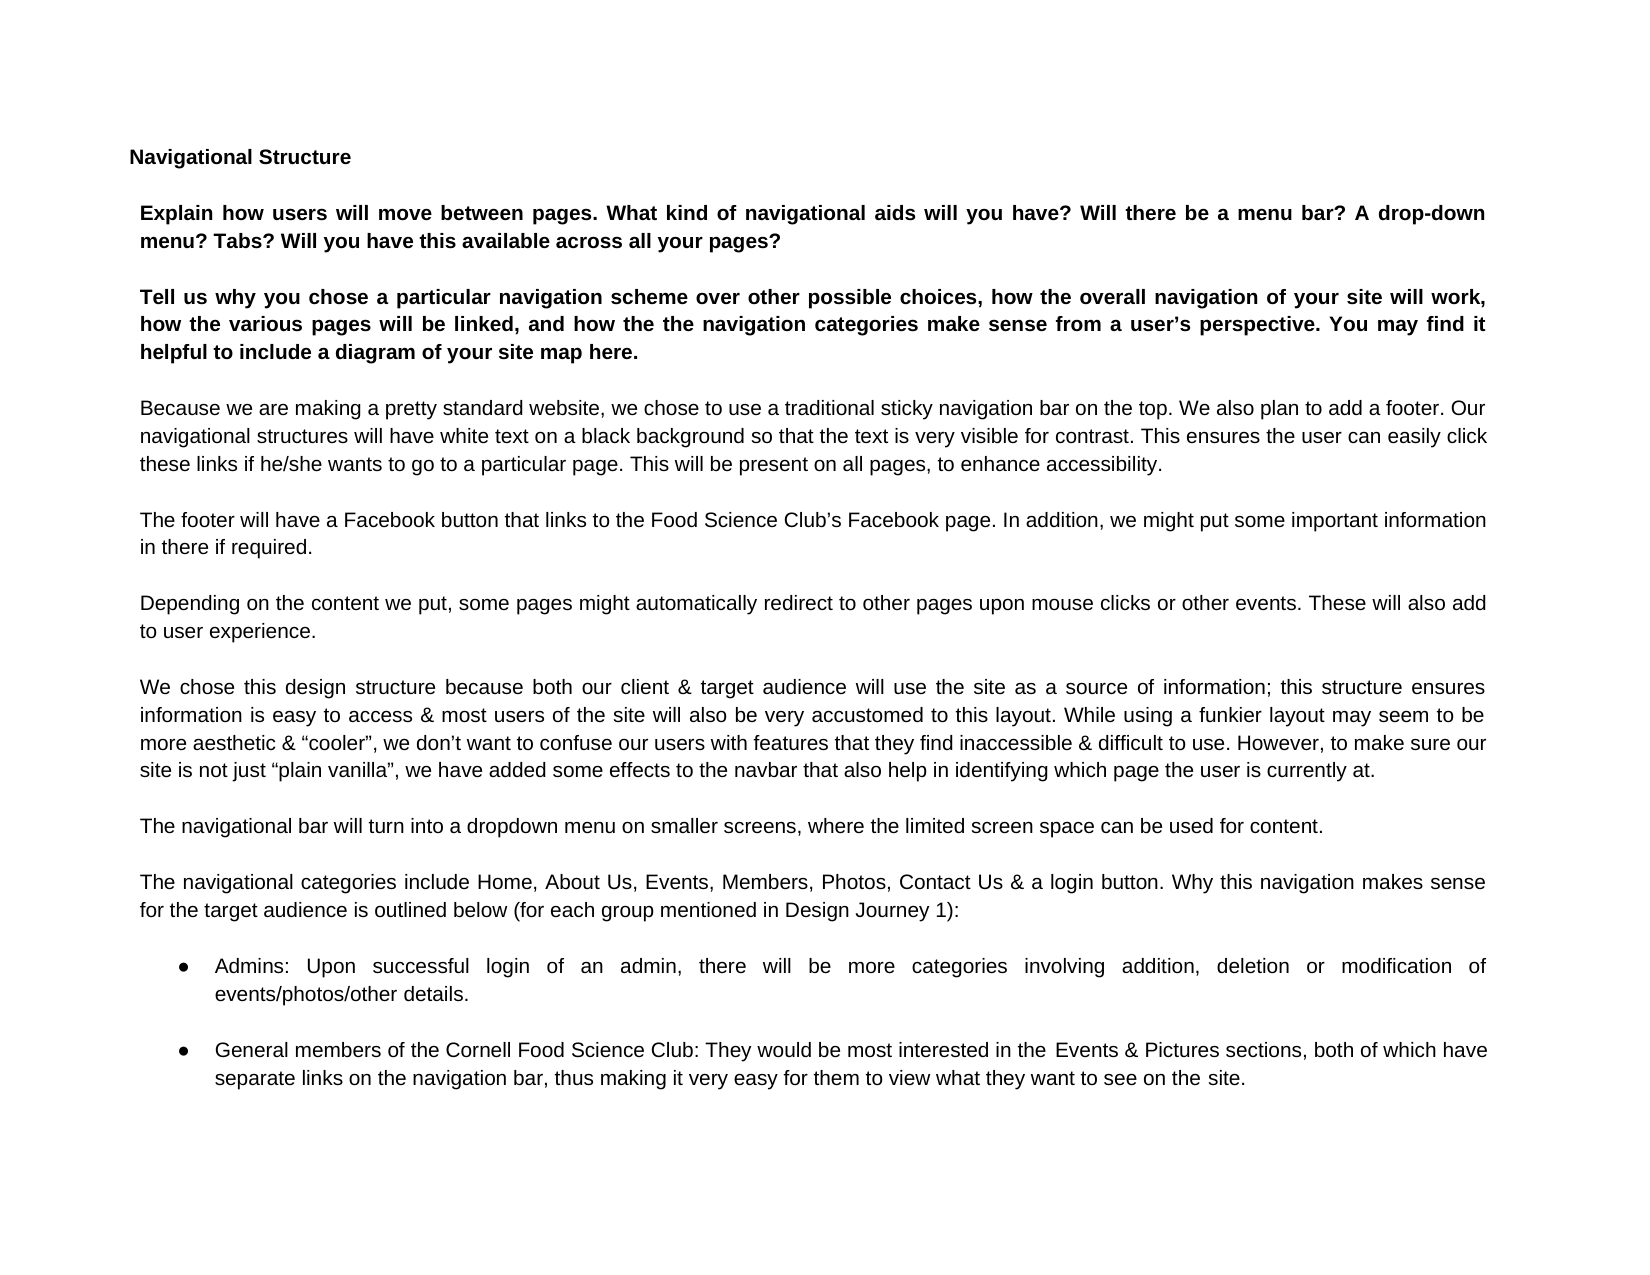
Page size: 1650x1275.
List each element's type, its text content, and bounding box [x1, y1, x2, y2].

text Depending on the content we put, some pages might automatically redirect to other pages upon mouse clicks or other events. These will also add to user experience. [139, 591, 1489, 643]
list General members of the Cornell Food Science Club: They would be most interested in the Events & Pictures sections, both of which have separate links on the navigation bar, thus making it very easy for them to view what they want to see on the site. [177, 1038, 1489, 1089]
list Admins: Upon successful login of an admin, there will be more categories involving addition, deletion or modification of events/photos/other details. [177, 954, 1488, 1006]
text The navigational bar will turn into a dropdown menu on smaller screens, where the limited screen space can be used for content. [139, 814, 1489, 838]
text The navigational categories include Home, About Us, Events, Members, Photos, Contact Us & a login button. Why this navigation makes sense for the target audience is outlined below (for each group mentioned in Design Journey 1): [139, 870, 1489, 922]
text The footer will have a Facebook button that links to the Food Science Club’s Facebook page. In addition, we might put some important information in there if required. [139, 507, 1488, 559]
text We chose this design structure because both our client & target audience will use the site as a source of information; this structure ensures information is easy to access & most users of the site will also be very accustomed to this layout. While using a funkier layout may seem to be more aesthetic & “cooler”, we don’t want to confuse our users with features that they find inaccessible & difficult to use. However, to make sure our site is not just “plain vanilla”, we have added some effects to the navbar that also help in identifying which page the user is currently at. [139, 675, 1488, 782]
text Navigational Structure [129, 144, 1500, 168]
text Explain how users will move between pages. What kind of navigational aids will you have? Will there be a menu bar? A drop-down menu? Tabs? Will you have this available across all your pages? [139, 201, 1489, 252]
text Tell us why you chose a particular navigation scheme over other possible choices, how the overall navigation of your site will work, how the various pages will be linked, and how the the navigation categories make sense from a user’s perspective. You may find it helpful to include a diagram of your site map here. [139, 284, 1489, 364]
text Because we are making a pretty standard website, we chose to use a traditional sticky navigation bar on the top. We also plan to add a footer. Our navigational structures will have white text on a black background so that the text is very visible for contrast. This ensures the user can easily click these links if he/she wants to go to a particular page. This will be present on all pages, to enhance accessibility. [139, 396, 1489, 475]
